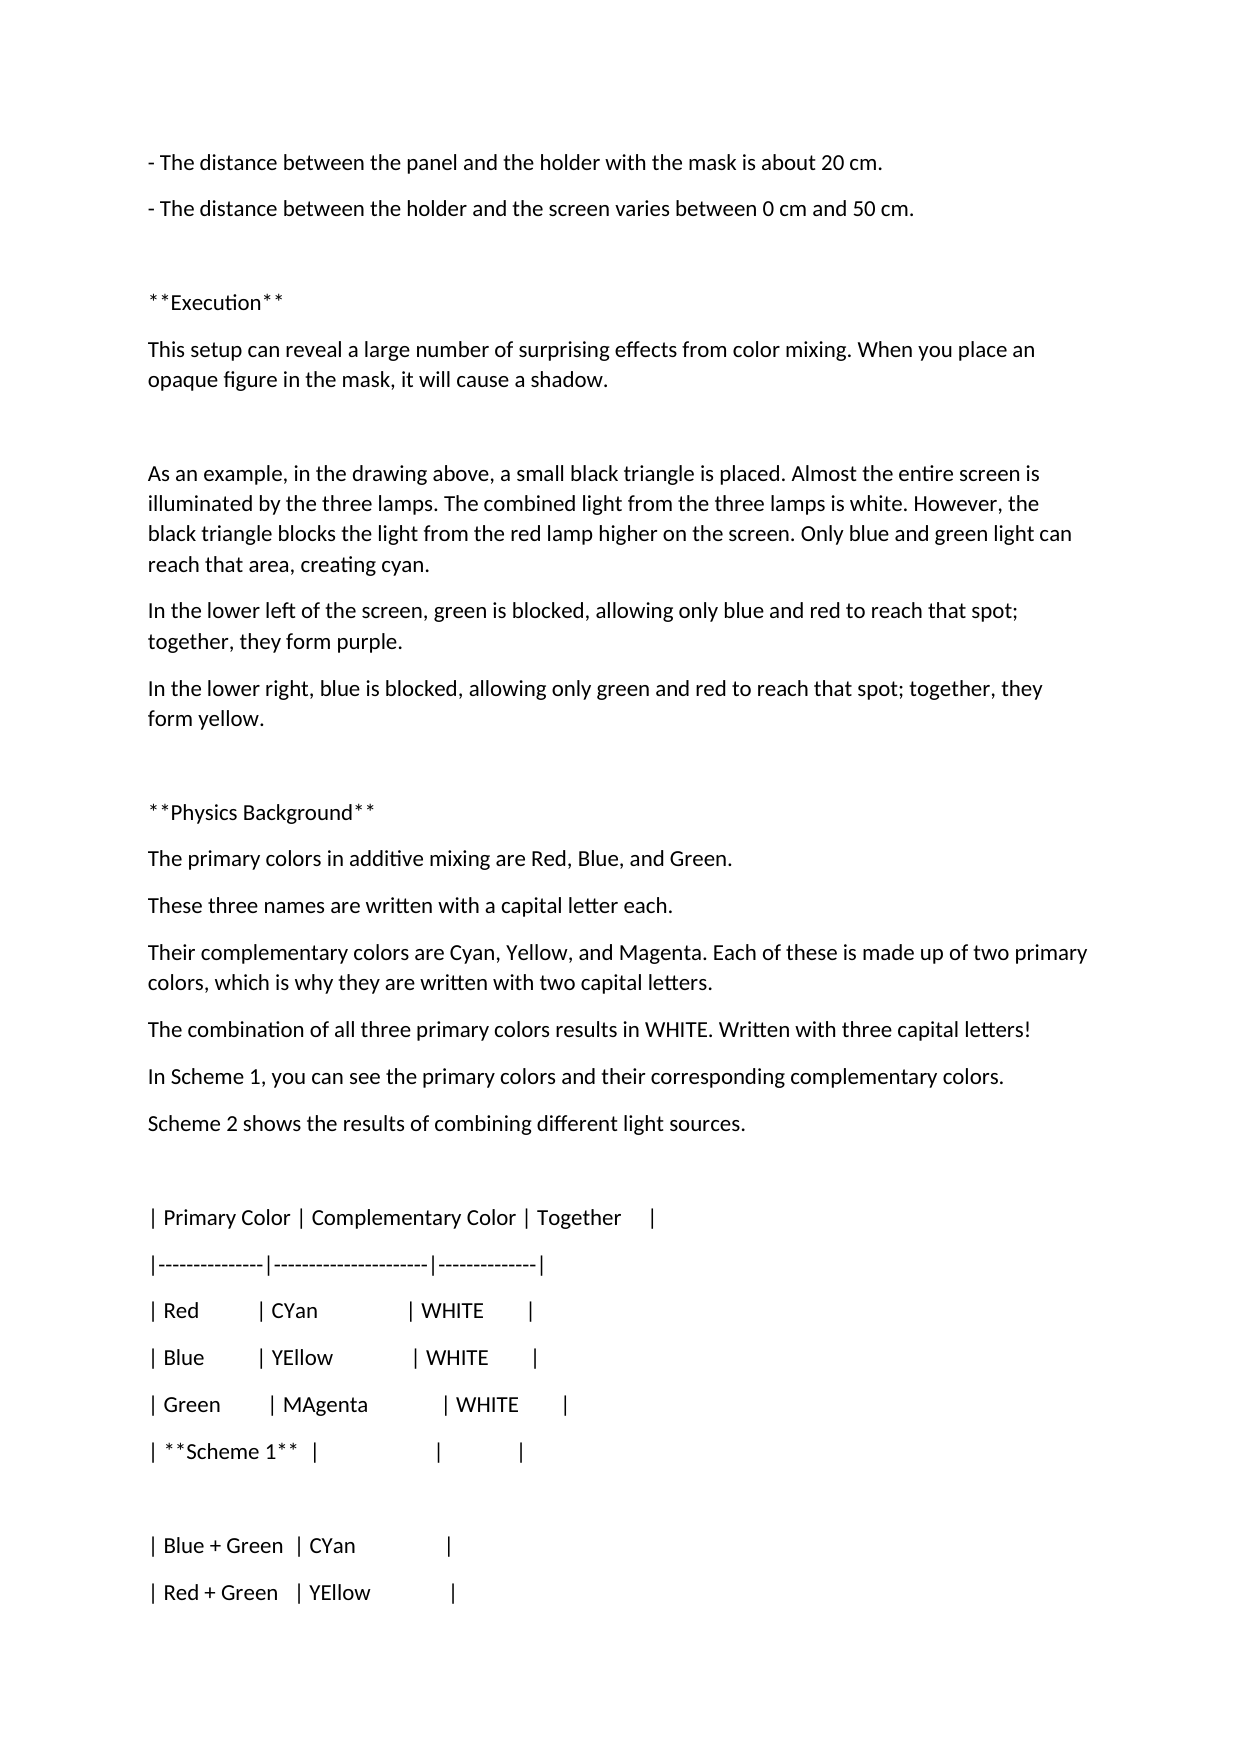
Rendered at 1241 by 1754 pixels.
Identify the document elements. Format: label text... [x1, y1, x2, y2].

text This setup can reveal a large number of surprising effects from color mixing. When you place an opaque figure in the mask, it will cause a shadow. [148, 335, 1093, 393]
text | Green | MAgenta | WHITE | [148, 1390, 1093, 1418]
text - The distance between the holder and the screen varies between 0 cm and 50 cm. [148, 194, 1093, 222]
text Their complementary colors are Cyan, Yellow, and Magenta. Each of these is made up of two primary colors, which is why they are written with two capital letters. [148, 938, 1093, 996]
text |---------------|----------------------|--------------| [148, 1250, 1093, 1278]
text These three names are written with a capital letter each. [148, 891, 1093, 919]
text | **Scheme 1** | | | [148, 1437, 1093, 1465]
text In the lower left of the screen, green is blocked, allowing only blue and red to reach that spot; together, they form purple. [148, 597, 1093, 655]
text In the lower right, blue is blocked, allowing only green and red to reach that spot; together, they form yellow. [148, 674, 1093, 732]
text | Primary Color | Complementary Color | Together | [148, 1203, 1093, 1231]
text In Scheme 1, you can see the primary colors and their corresponding complementary colors. [148, 1062, 1093, 1090]
text The primary colors in additive mixing are Red, Blue, and Green. [148, 844, 1093, 872]
text Scheme 2 shows the results of combining different light sources. [148, 1109, 1093, 1137]
text | Red | CYan | WHITE | [148, 1297, 1093, 1324]
text As an example, in the drawing above, a small black triangle is placed. Almost the entire screen is illuminated by the three lamps. The combined light from the three lamps is white. However, the black triangle blocks the light from the red lamp higher on the screen. Only blue and green light can reach that area, creating cyan. [148, 459, 1093, 578]
text | Red + Green | YEllow | [148, 1578, 1093, 1606]
text | Blue + Green | CYan | [148, 1531, 1093, 1559]
text The combination of all three primary colors results in WHITE. Written with three capital letters! [148, 1015, 1093, 1043]
text - The distance between the panel and the holder with the mask is about 20 cm. [148, 148, 1093, 176]
text | Blue | YEllow | WHITE | [148, 1343, 1093, 1371]
text **Physics Background** [148, 798, 1093, 826]
text **Execution** [148, 288, 1093, 316]
